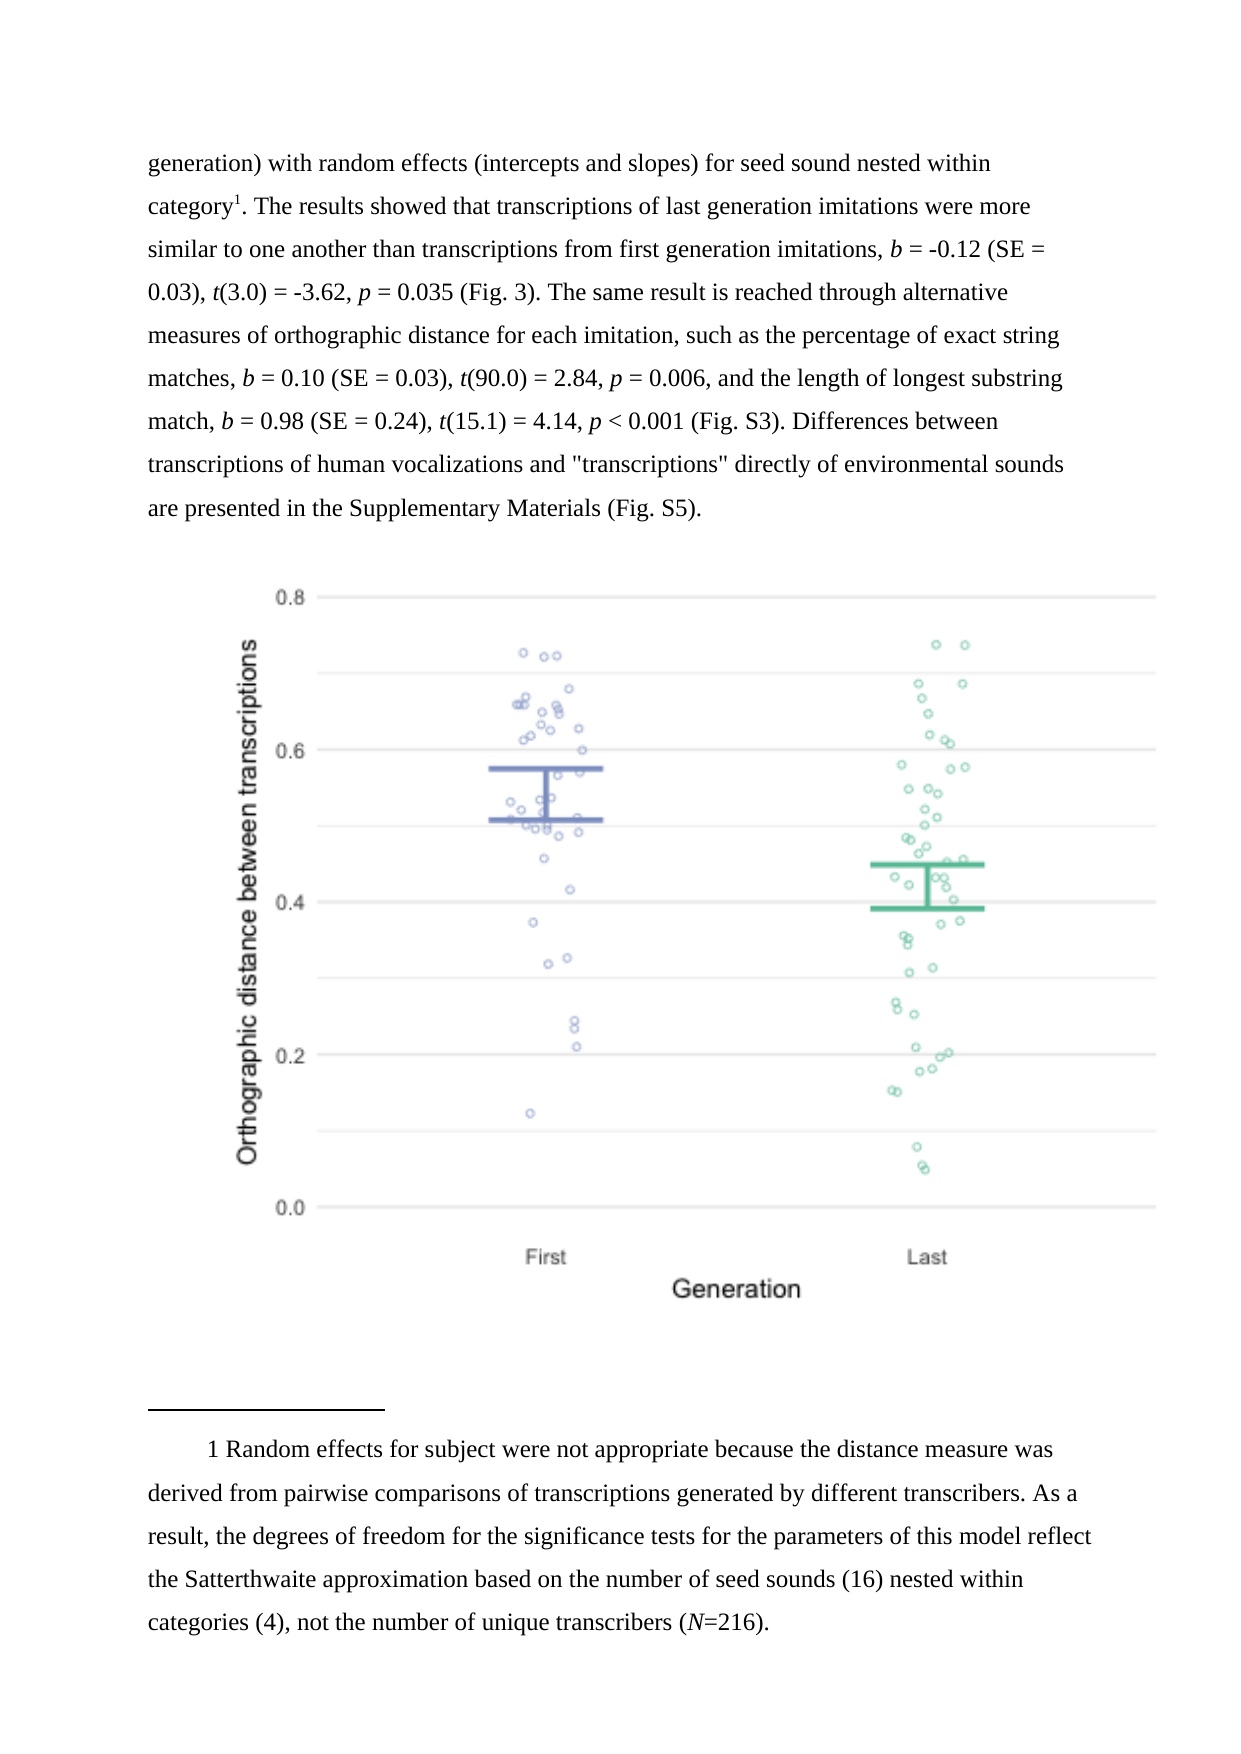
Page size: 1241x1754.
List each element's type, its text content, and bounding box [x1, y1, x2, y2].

picture [225, 554, 1170, 1310]
